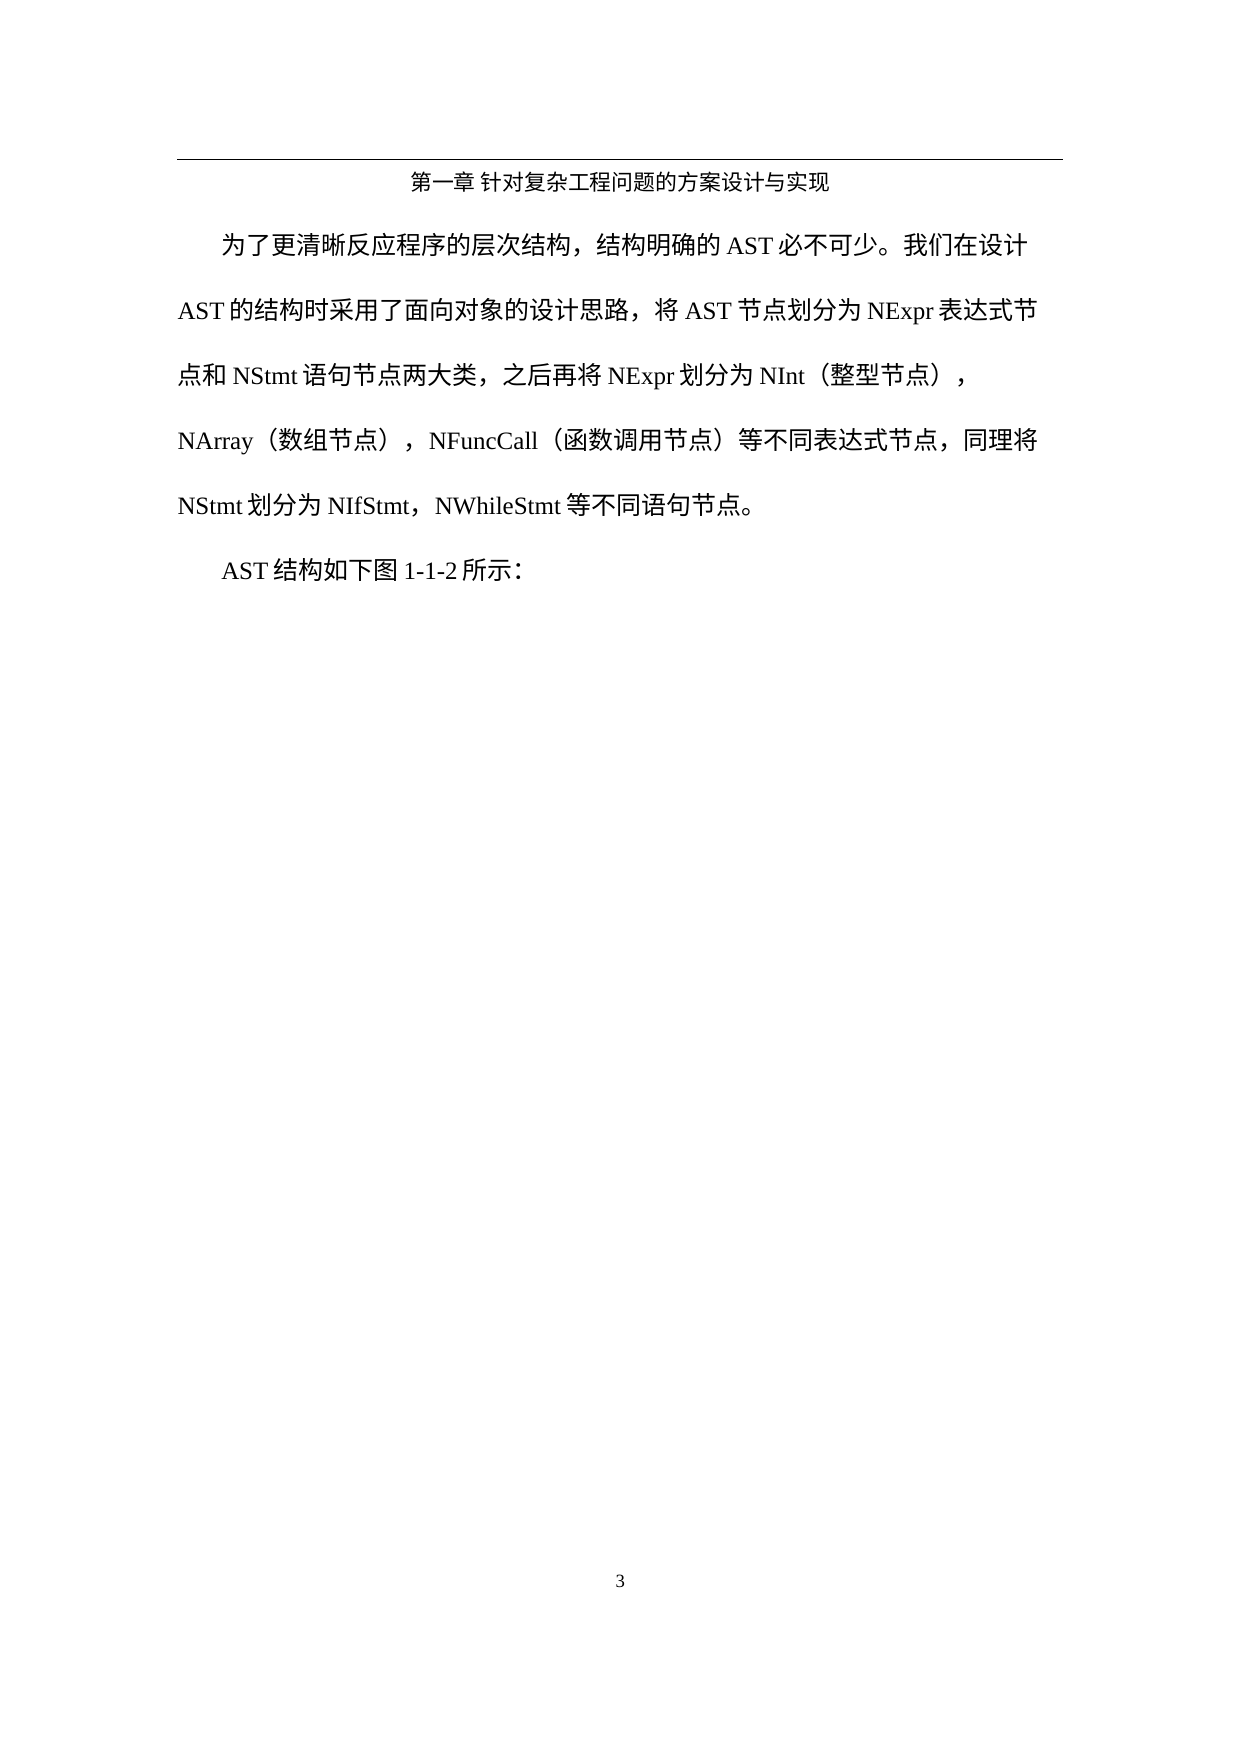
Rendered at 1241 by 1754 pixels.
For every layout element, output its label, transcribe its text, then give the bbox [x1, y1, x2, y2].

text 为了更清晰反应程序的层次结构，结构明确的AST必不可少。我们在设计AST的结构时采用了面向对象的设计思路，将AST节点划分为NExpr表达式节点和NStmt语句节点两大类，之后再将NExpr划分为NInt（整型节点），NArray（数组节点），NFuncCall（函数调用节点）等不同表达式节点，同理将NStmt划分为NIfStmt，NWhileStmt等不同语句节点。 [177, 211, 1063, 536]
text AST结构如下图1-1-2所示： [177, 536, 1063, 601]
